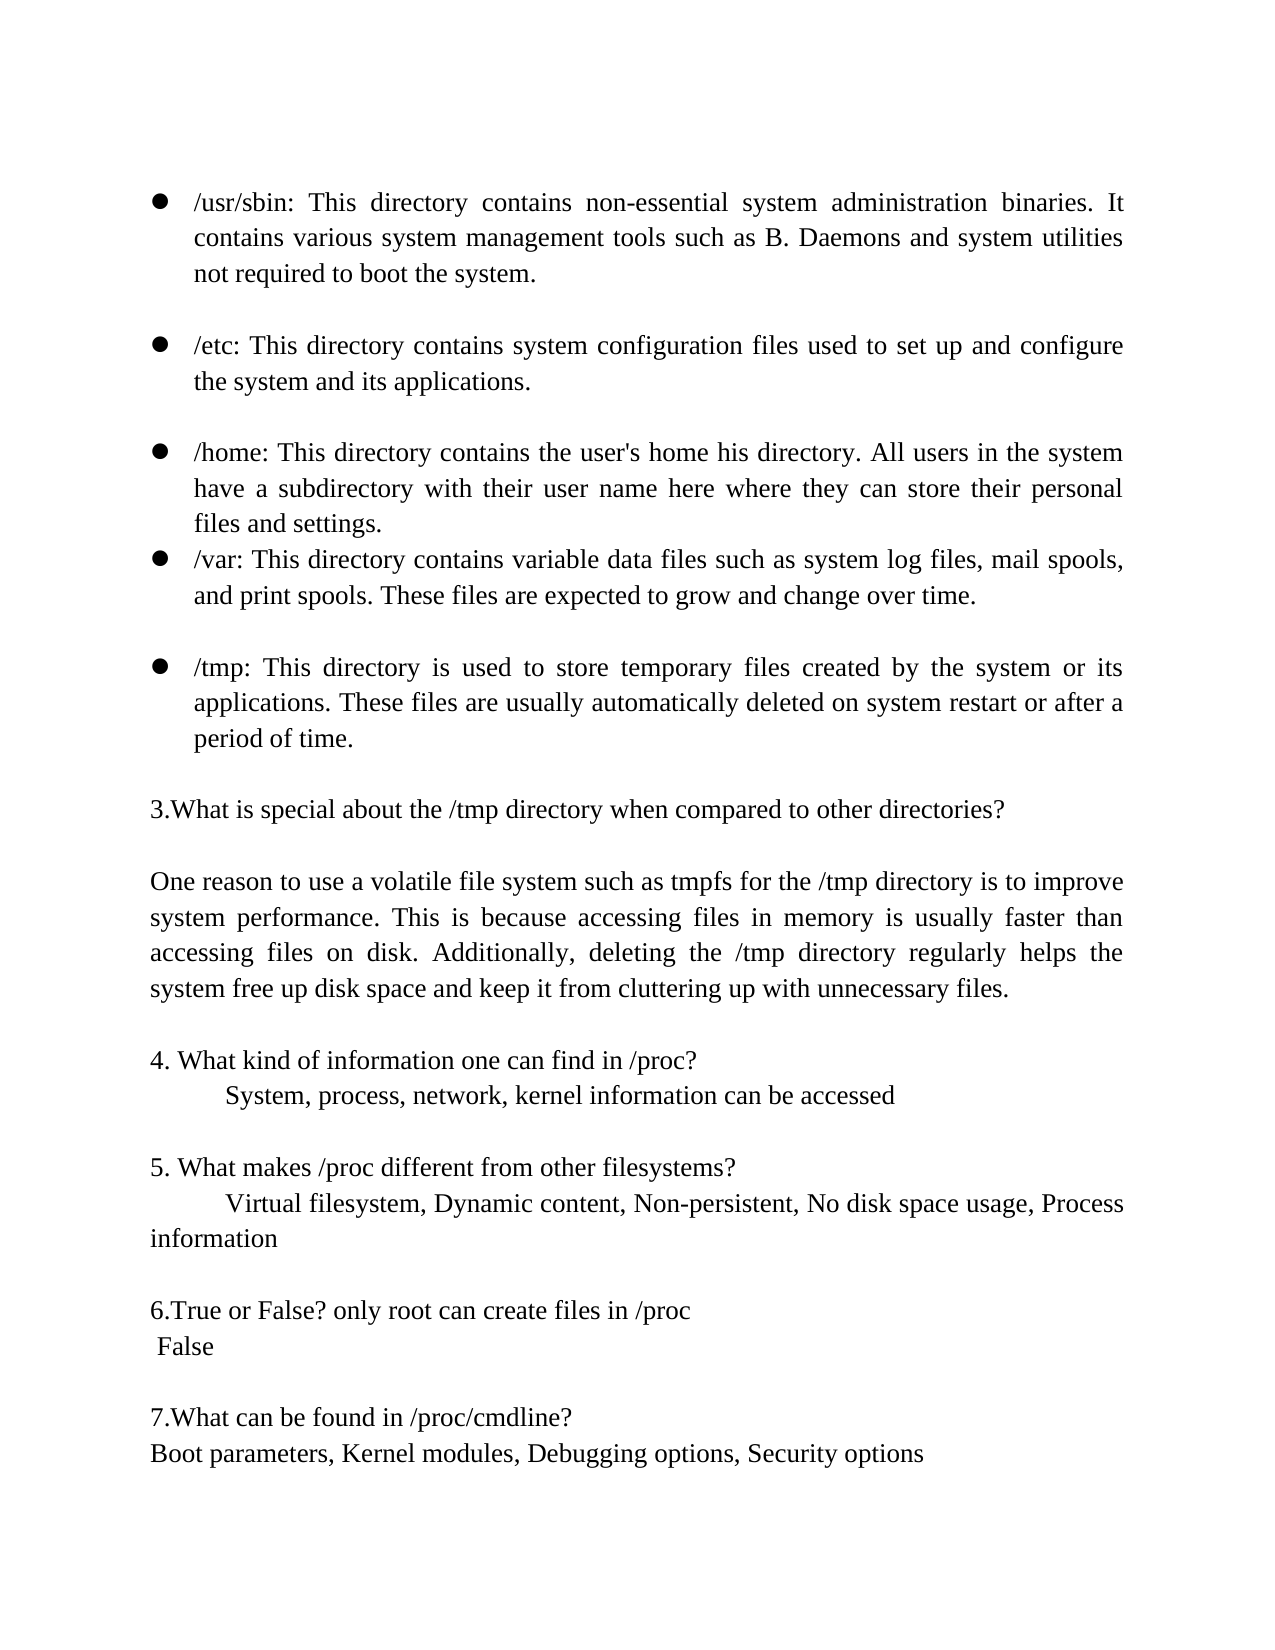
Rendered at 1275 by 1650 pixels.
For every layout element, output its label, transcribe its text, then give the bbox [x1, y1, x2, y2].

list /tmp: This directory is used to store temporary files created by the system or its applications. These files are usually automatically deleted on system restart or after a period of time. [150, 651, 1125, 753]
text 6.True or False? only root can create files in /proc [150, 1294, 1125, 1325]
text System, process, network, kernel information can be accessed [150, 1079, 1125, 1111]
list /home: This directory contains the user's home his directory. All users in the system have a subdirectory with their user name here where they can store their personal files and settings. [150, 436, 1125, 539]
text 5. What makes /proc different from other filesystems? [150, 1151, 1125, 1182]
list /var: This directory contains variable data files such as system log files, mail spools, and print spools. These files are expected to grow and change over time. [150, 543, 1125, 610]
text One reason to use a volatile file system such as tmpfs for the /tmp directory is to improve system performance. This is because accessing files in memory is usually faster than accessing files on disk. Additionally, deleting the /tmp directory regularly helps the system free up disk space and keep it from cluttering up with unnecessary files. [150, 865, 1125, 1003]
text False [150, 1329, 1125, 1361]
text Boot parameters, Kernel modules, Debugging options, Security options [150, 1437, 1125, 1468]
list /etc: This directory contains system configuration files used to set up and configure the system and its applications. [150, 329, 1125, 396]
text Virtual filesystem, Dynamic content, Non-persistent, No disk space usage, Process information [150, 1187, 1125, 1253]
text 4. What kind of information one can find in /proc? [150, 1044, 1125, 1075]
list /usr/sbin: This directory contains non-essential system administration binaries. It contains various system management tools such as B. Daemons and system utilities not required to boot the system. [150, 186, 1125, 288]
text 7.What can be found in /proc/cmdline? [150, 1401, 1125, 1432]
text 3.What is special about the /tmp directory when compared to other directories? [150, 794, 1125, 825]
